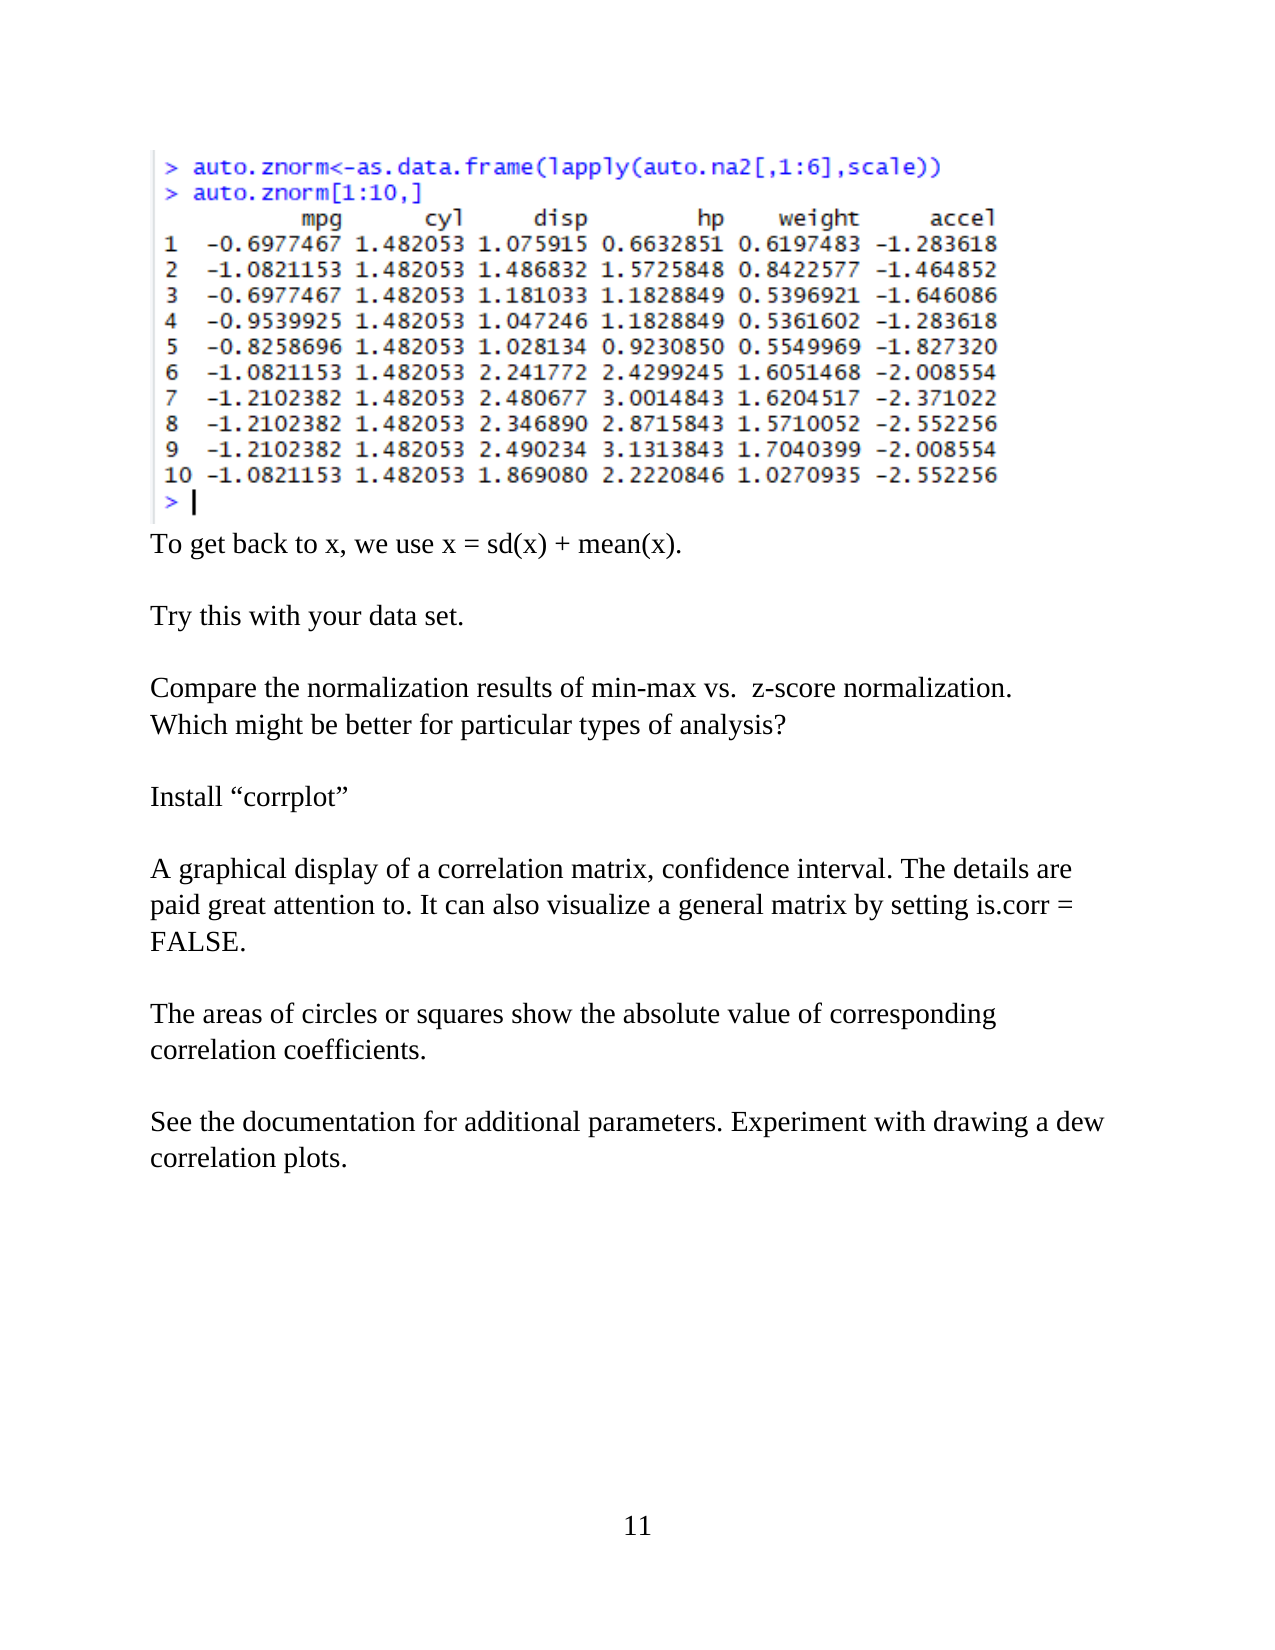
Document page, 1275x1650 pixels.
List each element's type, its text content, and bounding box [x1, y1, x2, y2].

text The areas of circles or squares show the absolute value of corresponding correlation coefficients. [150, 996, 1125, 1066]
text Which might be better for particular types of analysis? [150, 707, 1125, 740]
text To get back to x, we use x = sd(x) + mean(x). [150, 526, 1125, 559]
text See the documentation for additional parameters. Experiment with drawing a dew correlation plots. [150, 1104, 1125, 1174]
text Install “corrplot” [150, 779, 1125, 813]
picture [150, 150, 1056, 524]
text A graphical display of a correlation matrix, confidence interval. The details are paid great attention to. It can also visualize a general matrix by setting is.corr = FALSE. [150, 851, 1125, 957]
text Compare the normalization results of min-max vs. z-score normalization. [150, 671, 1125, 704]
text Try this with your data set. [150, 598, 1125, 632]
